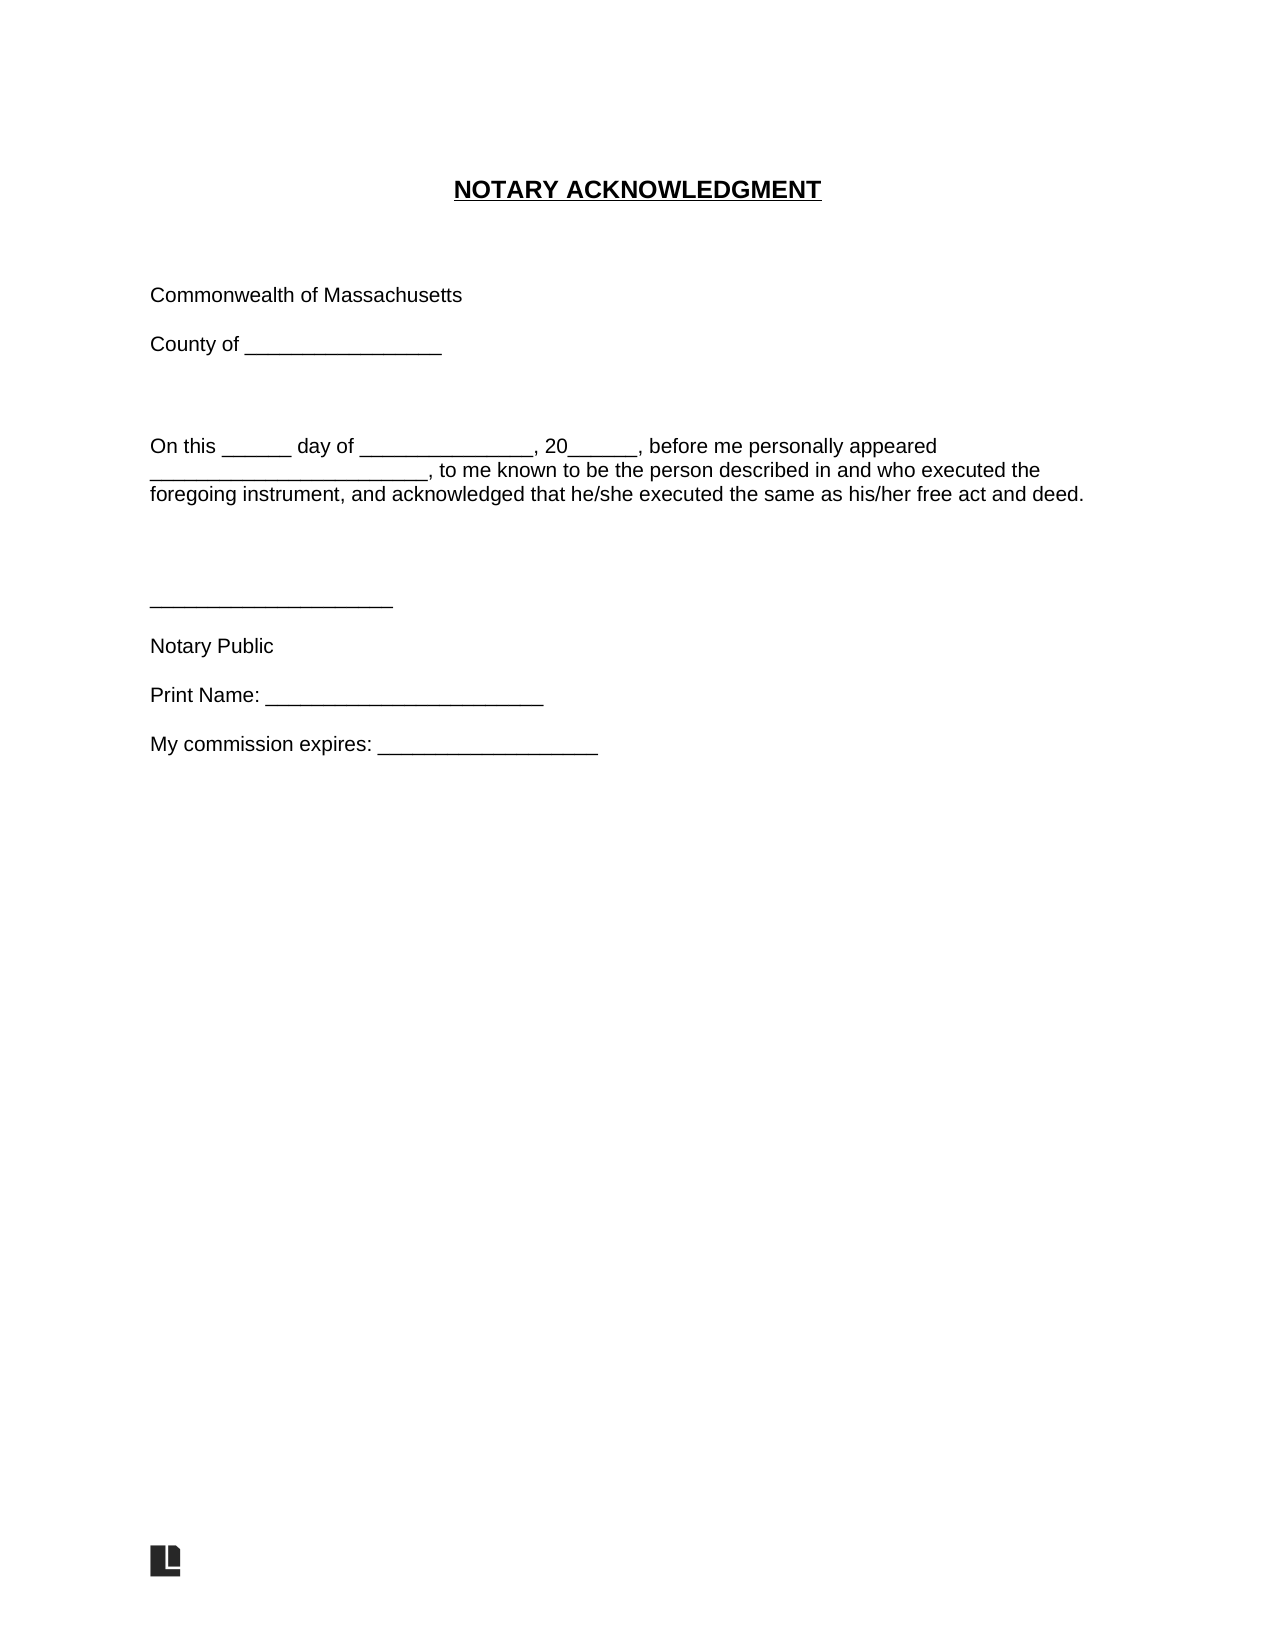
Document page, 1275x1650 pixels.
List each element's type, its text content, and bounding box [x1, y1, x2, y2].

text Commonwealth of Massachusetts [150, 282, 1125, 306]
text Print Name: ________________________ [150, 683, 1125, 707]
text _____________________ [150, 585, 1125, 609]
text Notary Public [150, 634, 1125, 658]
text On this ______ day of _______________, 20______, before me personally appeared ________________________, to me known to be the person described in and who executed the foregoing instrument, and acknowledged that he/she executed the same as his/her free act and deed. [150, 434, 1125, 506]
picture [150, 1545, 181, 1577]
text NOTARY ACKNOWLEDGMENT [150, 175, 1125, 204]
text My commission expires: ___________________ [150, 732, 1125, 756]
text County of _________________ [150, 331, 1125, 355]
